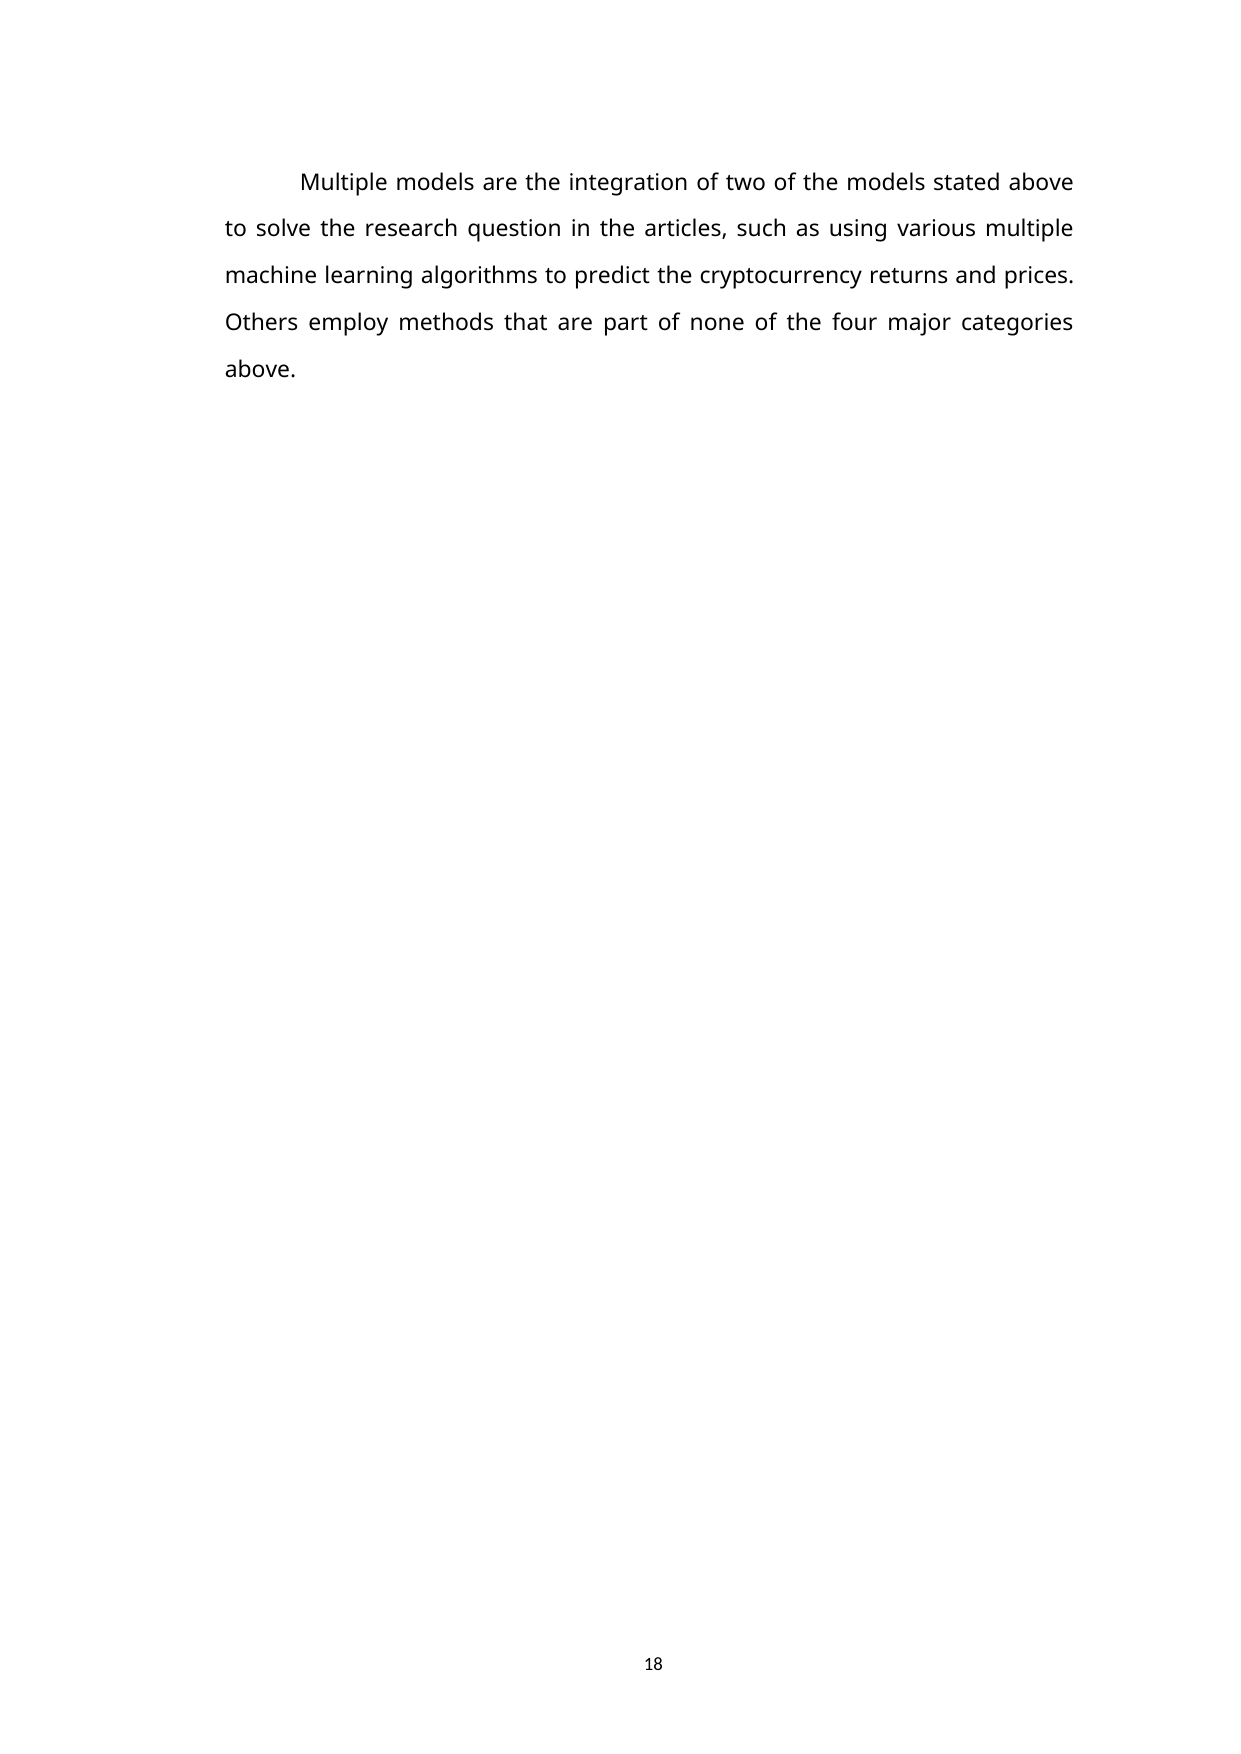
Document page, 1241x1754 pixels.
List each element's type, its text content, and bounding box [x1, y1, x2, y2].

text Multiple models are the integration of two of the models stated above to solve the research question in the articles, such as using various multiple machine learning algorithms to predict the cryptocurrency returns and prices. Others employ methods that are part of none of the four major categories above. [224, 165, 1075, 384]
